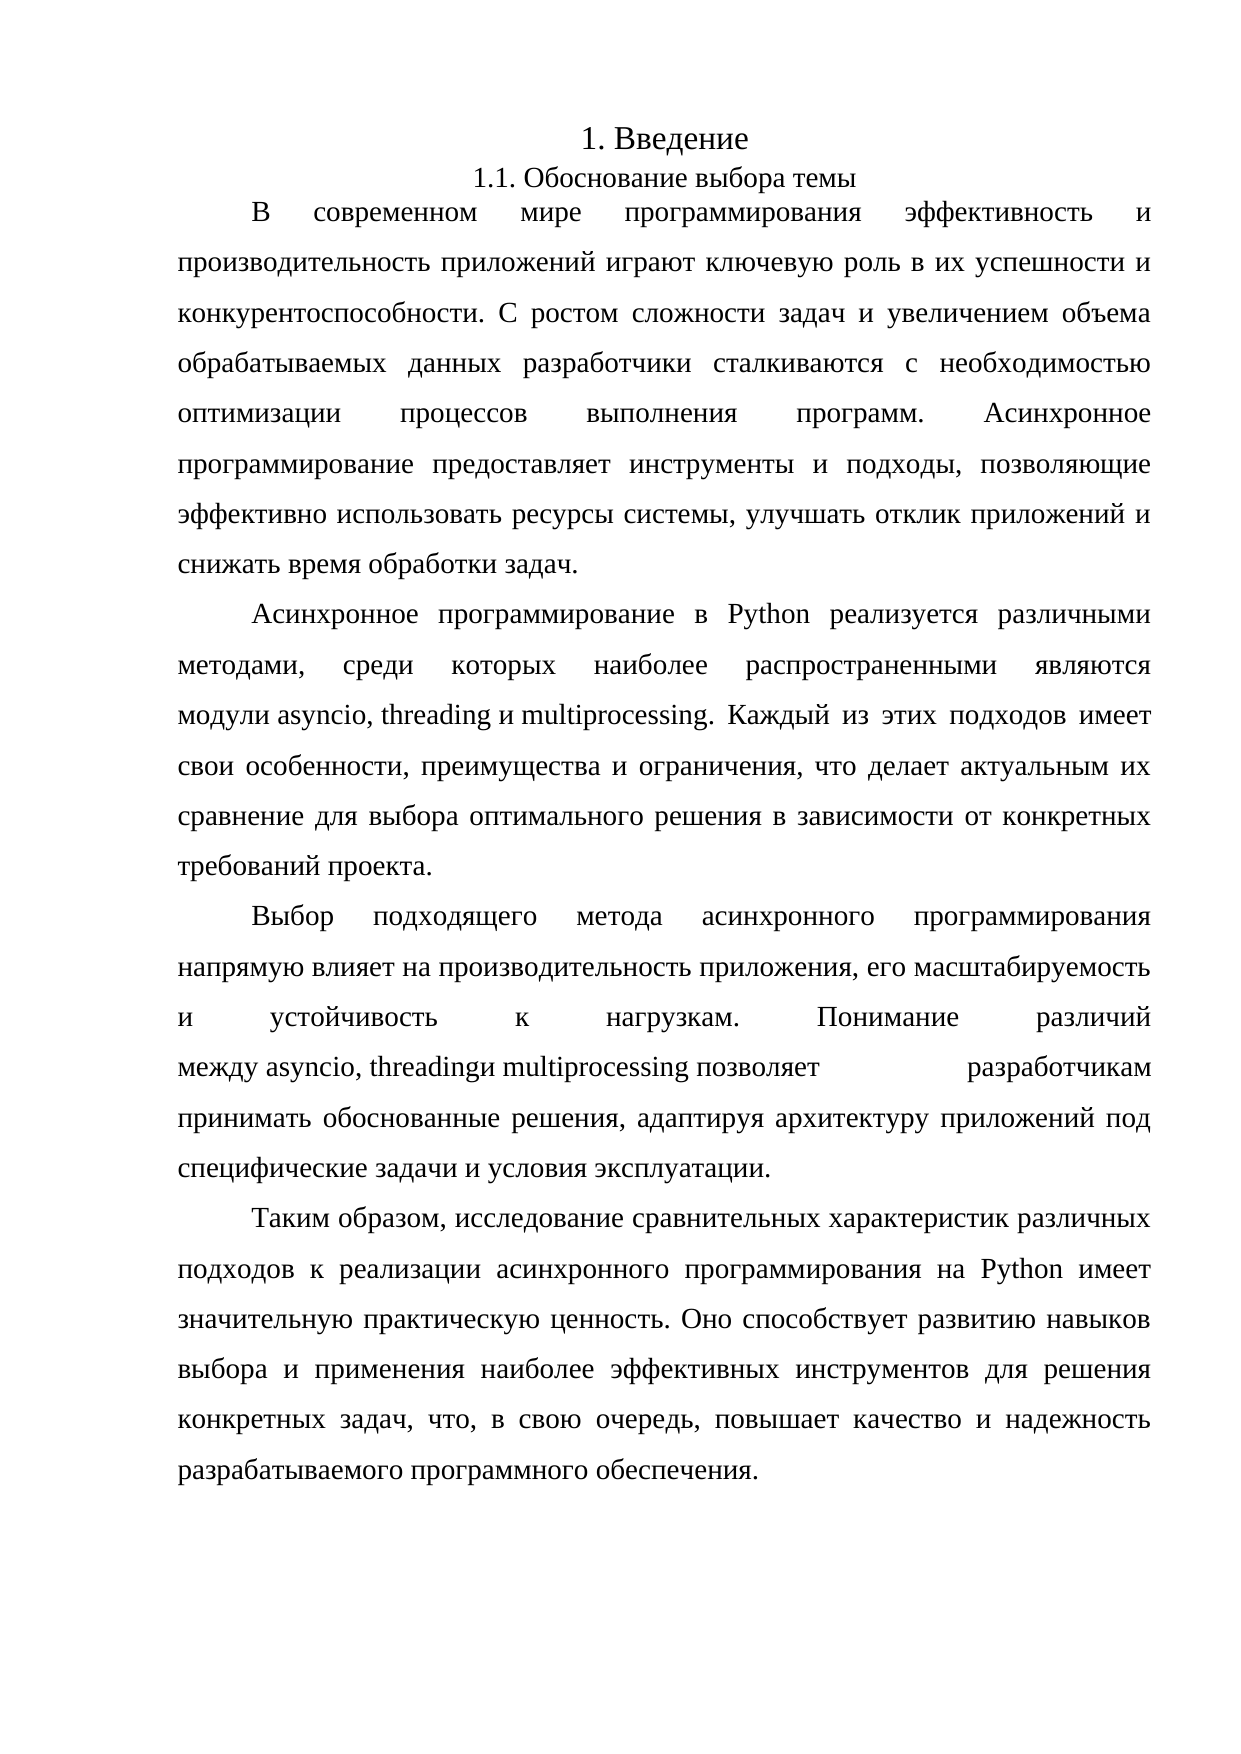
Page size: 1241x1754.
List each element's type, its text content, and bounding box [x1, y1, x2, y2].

text Выбор подходящего метода асинхронного программирования напрямую влияет на производительность приложения, его масштабируемость и устойчивость к нагрузкам. Понимание различий между asyncio, threadingи multiprocessing позволяет разработчикам принимать обоснованные решения, адаптируя архитектуру приложений под специфические задачи и условия эксплуатации. [177, 898, 1152, 1184]
text В современном мире программирования эффективность и производительность приложений играют ключевую роль в их успешности и конкурентоспособности. С ростом сложности задач и увеличением объема обрабатываемых данных разработчики сталкиваются с необходимостью оптимизации процессов выполнения программ. Асинхронное программирование предоставляет инструменты и подходы, позволяющие эффективно использовать ресурсы системы, улучшать отклик приложений и снижать время обработки задач. [177, 194, 1152, 580]
subtitle 1. Введение [177, 118, 1152, 156]
text Таким образом, исследование сравнительных характеристик различных подходов к реализации асинхронного программирования на Python имеет значительную практическую ценность. Оно способствует развитию навыков выбора и применения наиболее эффективных инструментов для решения конкретных задач, что, в свою очередь, повышает качество и надежность разрабатываемого программного обеспечения. [177, 1200, 1152, 1486]
text Асинхронное программирование в Python реализуется различными методами, среди которых наиболее распространенными являются модули asyncio, threading и multiprocessing. Каждый из этих подходов имеет свои особенности, преимущества и ограничения, что делает актуальным их сравнение для выбора оптимального решения в зависимости от конкретных требований проекта. [177, 597, 1152, 882]
subtitle 1.1. Обоснование выбора темы [177, 161, 1152, 194]
